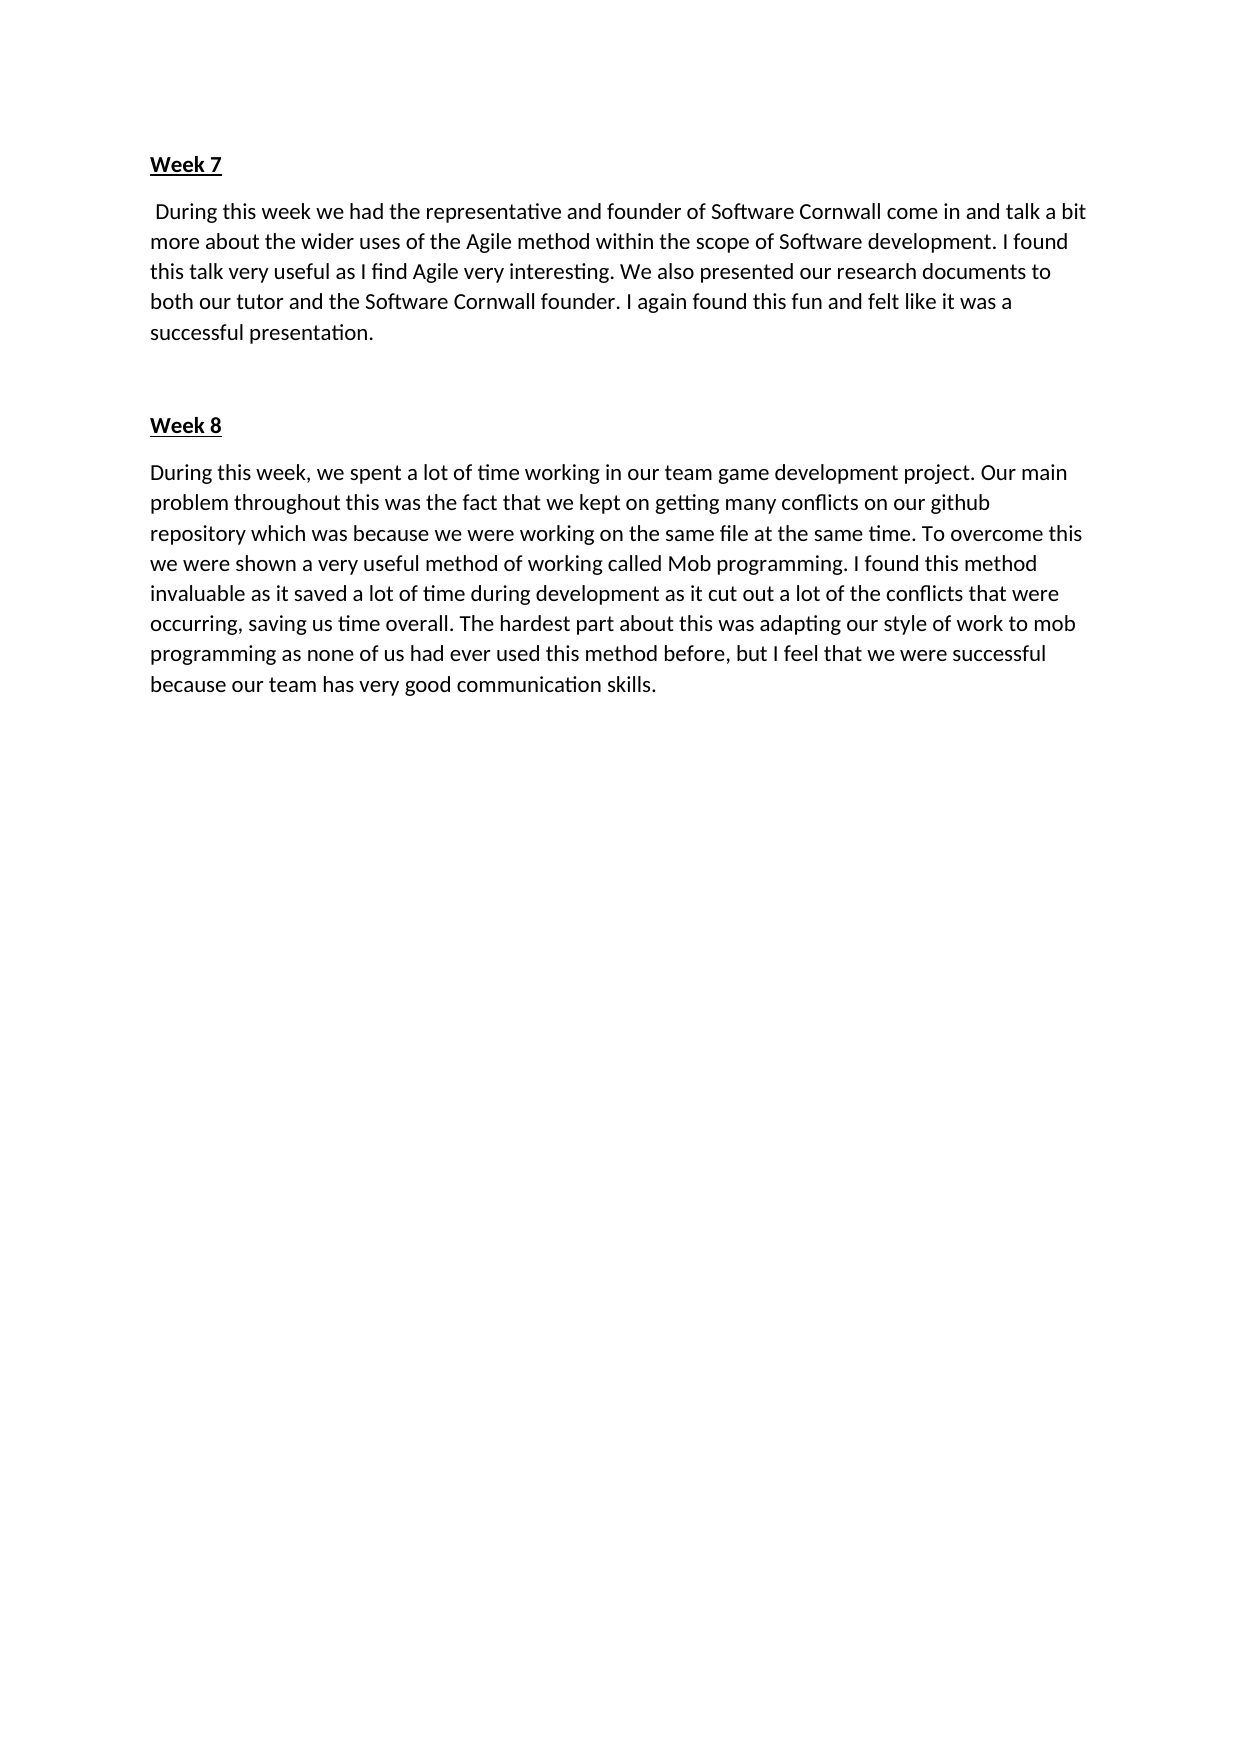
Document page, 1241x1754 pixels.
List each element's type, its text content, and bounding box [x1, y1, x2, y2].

text Week 8 [150, 411, 1090, 439]
text Week 7 [150, 150, 1090, 178]
text During this week we had the representative and founder of Software Cornwall come in and talk a bit more about the wider uses of the Agile method within the scope of Software development. I found this talk very useful as I find Agile very interesting. We also presented our research documents to both our tutor and the Software Cornwall founder. I again found this fun and felt like it was a successful presentation. [150, 197, 1090, 346]
text During this week, we spent a lot of time working in our team game development project. Our main problem throughout this was the fact that we kept on getting many conflicts on our github repository which was because we were working on the same file at the same time. To overcome this we were shown a very useful method of working called Mob programming. I found this method invaluable as it saved a lot of time during development as it cut out a lot of the conflicts that were occurring, saving us time overall. The hardest part about this was adapting our style of work to mob programming as none of us had ever used this method before, but I feel that we were successful because our team has very good communication skills. [150, 458, 1090, 698]
